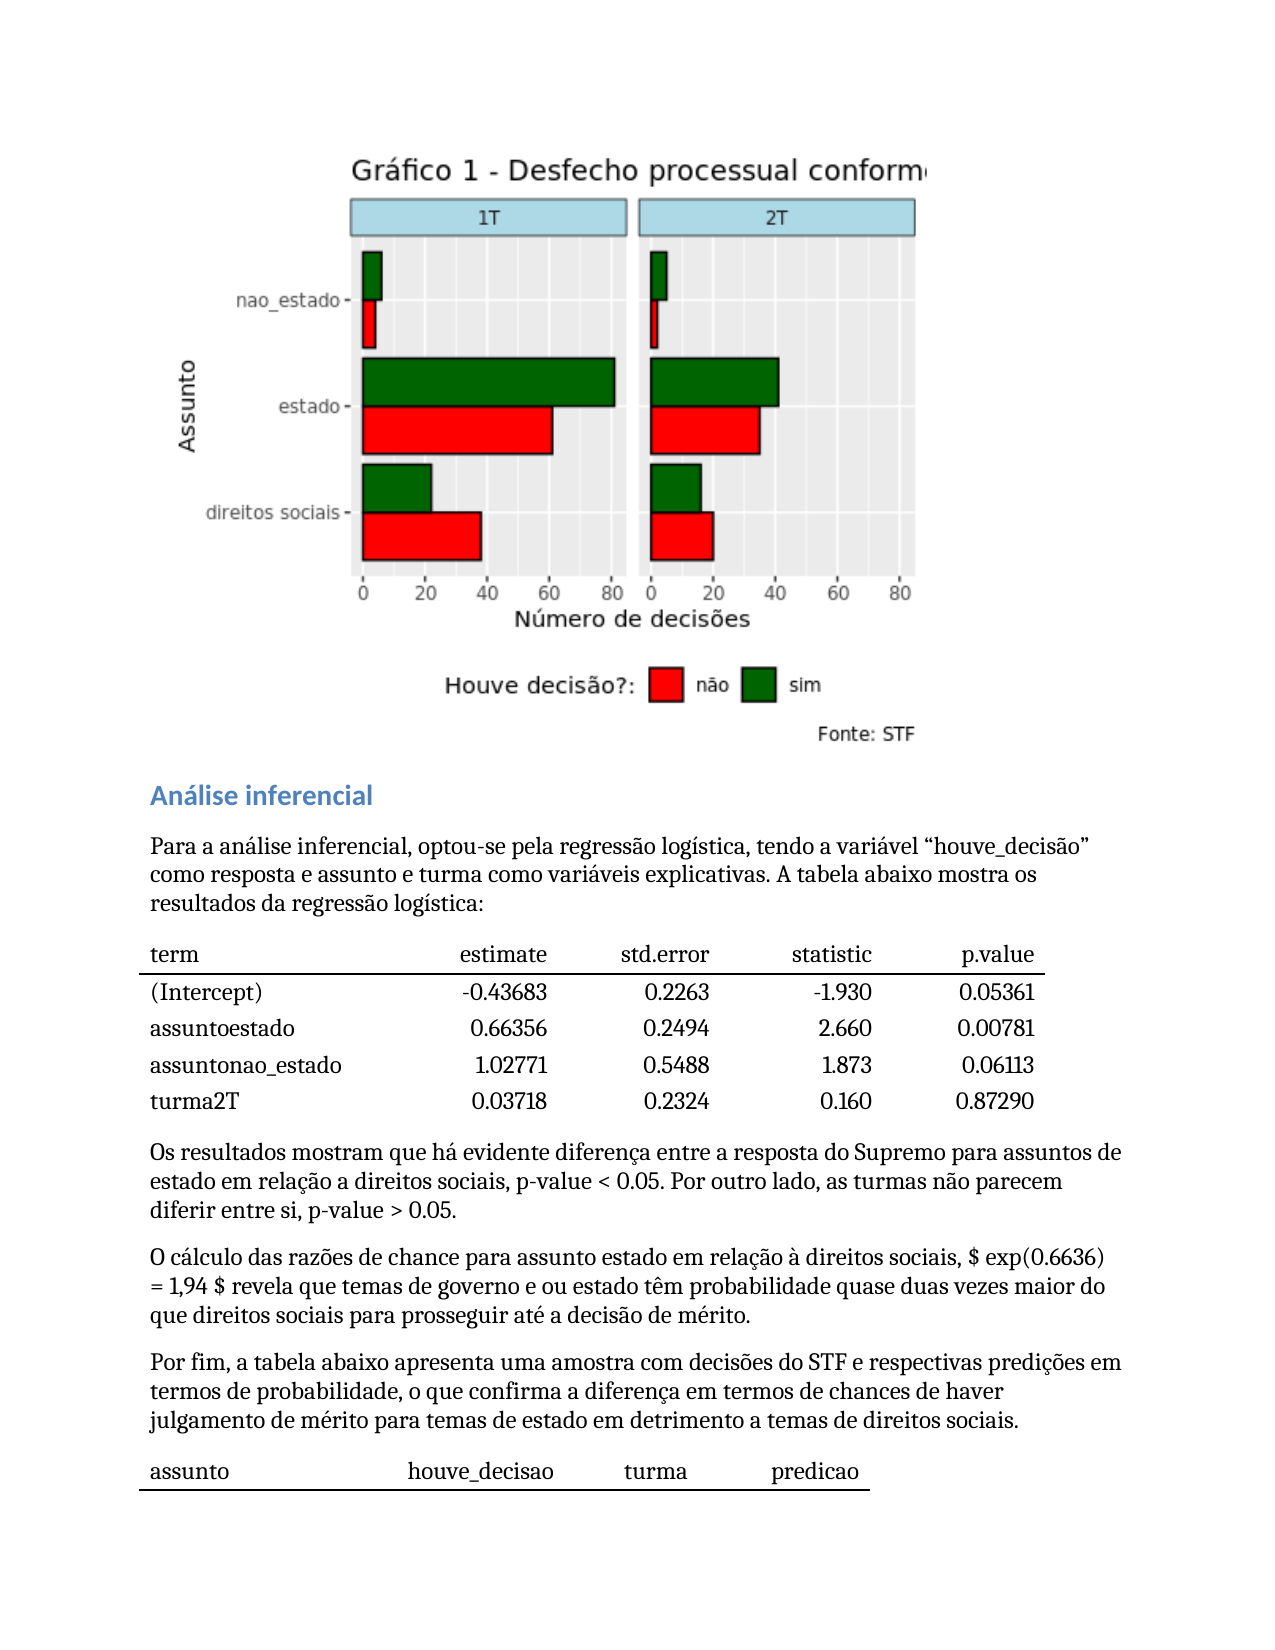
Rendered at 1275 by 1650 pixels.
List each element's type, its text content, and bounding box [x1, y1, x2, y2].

table_cell 0.66356 [409, 1011, 558, 1047]
table_header std.error [558, 937, 721, 973]
table_cell assuntoestado [139, 1011, 409, 1047]
text Para a análise inferencial, optou-se pela regressão logística, tendo a variável “houve_decisão” como resposta e assunto e turma como variáveis explicativas. A tabela abaixo mostra os resultados da regressão logística: [150, 832, 1125, 918]
table_header houve_decisao [396, 1453, 613, 1489]
table_cell 0.2263 [558, 975, 721, 1011]
table_cell 0.2494 [558, 1011, 721, 1047]
picture [168, 150, 927, 757]
table_cell turma2T [139, 1083, 409, 1119]
table_cell 0.05361 [883, 975, 1045, 1011]
table_cell 0.160 [721, 1083, 883, 1119]
table_cell (Intercept) [139, 975, 409, 1011]
table_cell 0.06113 [883, 1047, 1045, 1083]
table_cell 0.87290 [883, 1083, 1045, 1119]
table_cell -1.930 [721, 975, 883, 1011]
table_header assunto [139, 1453, 396, 1489]
table_cell -0.43683 [409, 975, 558, 1011]
table_cell 0.03718 [409, 1083, 558, 1119]
table_header predicao [721, 1453, 870, 1489]
table_cell 1.02771 [409, 1047, 558, 1083]
table_cell 2.660 [721, 1011, 883, 1047]
text Os resultados mostram que há evidente diferença entre a resposta do Supremo para assuntos de estado em relação a direitos sociais, p-value < 0.05. Por outro lado, as turmas não parecem diferir entre si, p-value > 0.05. [150, 1138, 1125, 1224]
table_header statistic [721, 937, 883, 973]
table_cell 0.5488 [558, 1047, 721, 1083]
table_header turma [613, 1453, 721, 1489]
subtitle Análise inferencial [150, 777, 1125, 813]
table_cell 0.00781 [883, 1011, 1045, 1047]
table_cell assuntonao_estado [139, 1047, 409, 1083]
text Por fim, a tabela abaixo apresenta uma amostra com decisões do STF e respectivas predições em termos de probabilidade, o que confirma a diferença em termos de chances de haver julgamento de mérito para temas de estado em detrimento a temas de direitos sociais. [150, 1348, 1125, 1434]
table_cell 1.873 [721, 1047, 883, 1083]
table_header term [139, 937, 409, 973]
text O cálculo das razões de chance para assunto estado em relação à direitos sociais, $ exp(0.6636) = 1,94 $ revela que temas de governo e ou estado têm probabilidade quase duas vezes maior do que direitos sociais para prosseguir até a decisão de mérito. [150, 1243, 1125, 1329]
table_header estimate [409, 937, 558, 973]
table_cell 0.2324 [558, 1083, 721, 1119]
table_header p.value [883, 937, 1045, 973]
